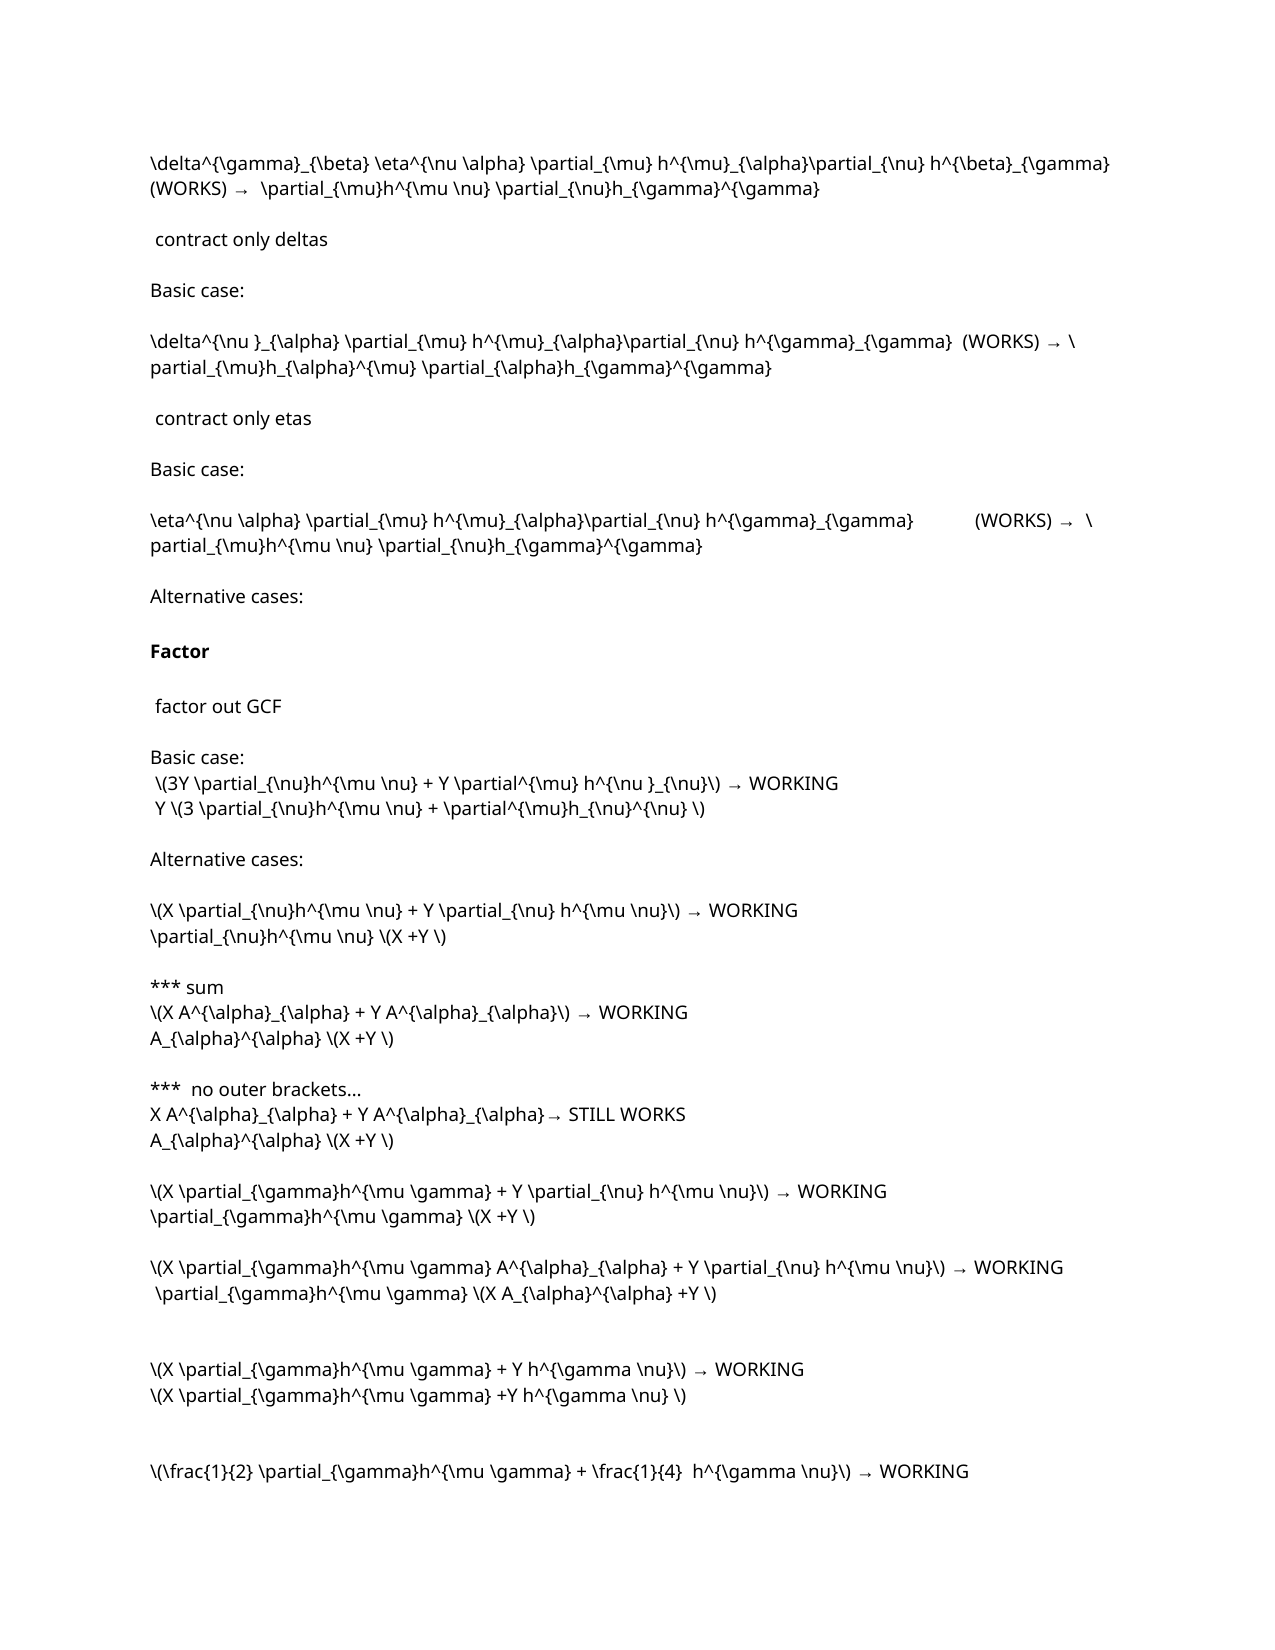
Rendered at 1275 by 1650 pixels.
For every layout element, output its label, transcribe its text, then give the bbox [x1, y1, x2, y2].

text \(X \partial_{\gamma}h^{\mu \gamma} + Y h^{\gamma \nu}\) → WORKING [150, 1357, 1125, 1382]
text \(X \partial_{\gamma}h^{\mu \gamma} +Y h^{\gamma \nu} \) [150, 1382, 1125, 1408]
text \(X \partial_{\gamma}h^{\mu \gamma} + Y \partial_{\nu} h^{\mu \nu}\) → WORKING [150, 1178, 1125, 1204]
text \(3Y \partial_{\nu}h^{\mu \nu} + Y \partial^{\mu} h^{\nu }_{\nu}\) → WORKING [150, 770, 1125, 795]
text \delta^{\gamma}_{\beta} \eta^{\nu \alpha} \partial_{\mu} h^{\mu}_{\alpha}\partial_{\nu} h^{\beta}_{\gamma} (WORKS) → \partial_{\mu}h^{\mu \nu} \partial_{\nu}h_{\gamma}^{\gamma} [150, 150, 1125, 201]
text contract only deltas [150, 201, 1125, 252]
text X A^{\alpha}_{\alpha} + Y A^{\alpha}_{\alpha}→ STILL WORKS [150, 1102, 1125, 1127]
text Basic case: [150, 278, 1125, 303]
text factor out GCF [150, 693, 1125, 719]
text \(X \partial_{\nu}h^{\mu \nu} + Y \partial_{\nu} h^{\mu \nu}\) → WORKING [150, 897, 1125, 923]
text \eta^{\nu \alpha} \partial_{\mu} h^{\mu}_{\alpha}\partial_{\nu} h^{\gamma}_{\gamma} (WORKS) → \partial_{\mu}h^{\mu \nu} \partial_{\nu}h_{\gamma}^{\gamma} [150, 507, 1125, 558]
text contract only etas [150, 405, 1125, 431]
text Basic case: [150, 456, 1125, 482]
text *** no outer brackets… [150, 1076, 1125, 1102]
text Factor [150, 638, 1125, 664]
text *** sum [150, 974, 1125, 999]
text Basic case: [150, 744, 1125, 770]
text \partial_{\nu}h^{\mu \nu} \(X +Y \) [150, 923, 1125, 948]
text Alternative cases: [150, 584, 1125, 609]
text \(X \partial_{\gamma}h^{\mu \gamma} A^{\alpha}_{\alpha} + Y \partial_{\nu} h^{\mu \nu}\) → WORKING [150, 1255, 1125, 1280]
text \partial_{\gamma}h^{\mu \gamma} \(X A_{\alpha}^{\alpha} +Y \) [150, 1280, 1125, 1306]
text \partial_{\gamma}h^{\mu \gamma} \(X +Y \) [150, 1204, 1125, 1229]
text Alternative cases: [150, 846, 1125, 872]
text Y \(3 \partial_{\nu}h^{\mu \nu} + \partial^{\mu}h_{\nu}^{\nu} \) [150, 795, 1125, 821]
text A_{\alpha}^{\alpha} \(X +Y \) [150, 1025, 1125, 1051]
text \(\frac{1}{2} \partial_{\gamma}h^{\mu \gamma} + \frac{1}{4} h^{\gamma \nu}\) → WORKING [150, 1459, 1125, 1484]
text \(X A^{\alpha}_{\alpha} + Y A^{\alpha}_{\alpha}\) → WORKING [150, 999, 1125, 1025]
text A_{\alpha}^{\alpha} \(X +Y \) [150, 1127, 1125, 1153]
